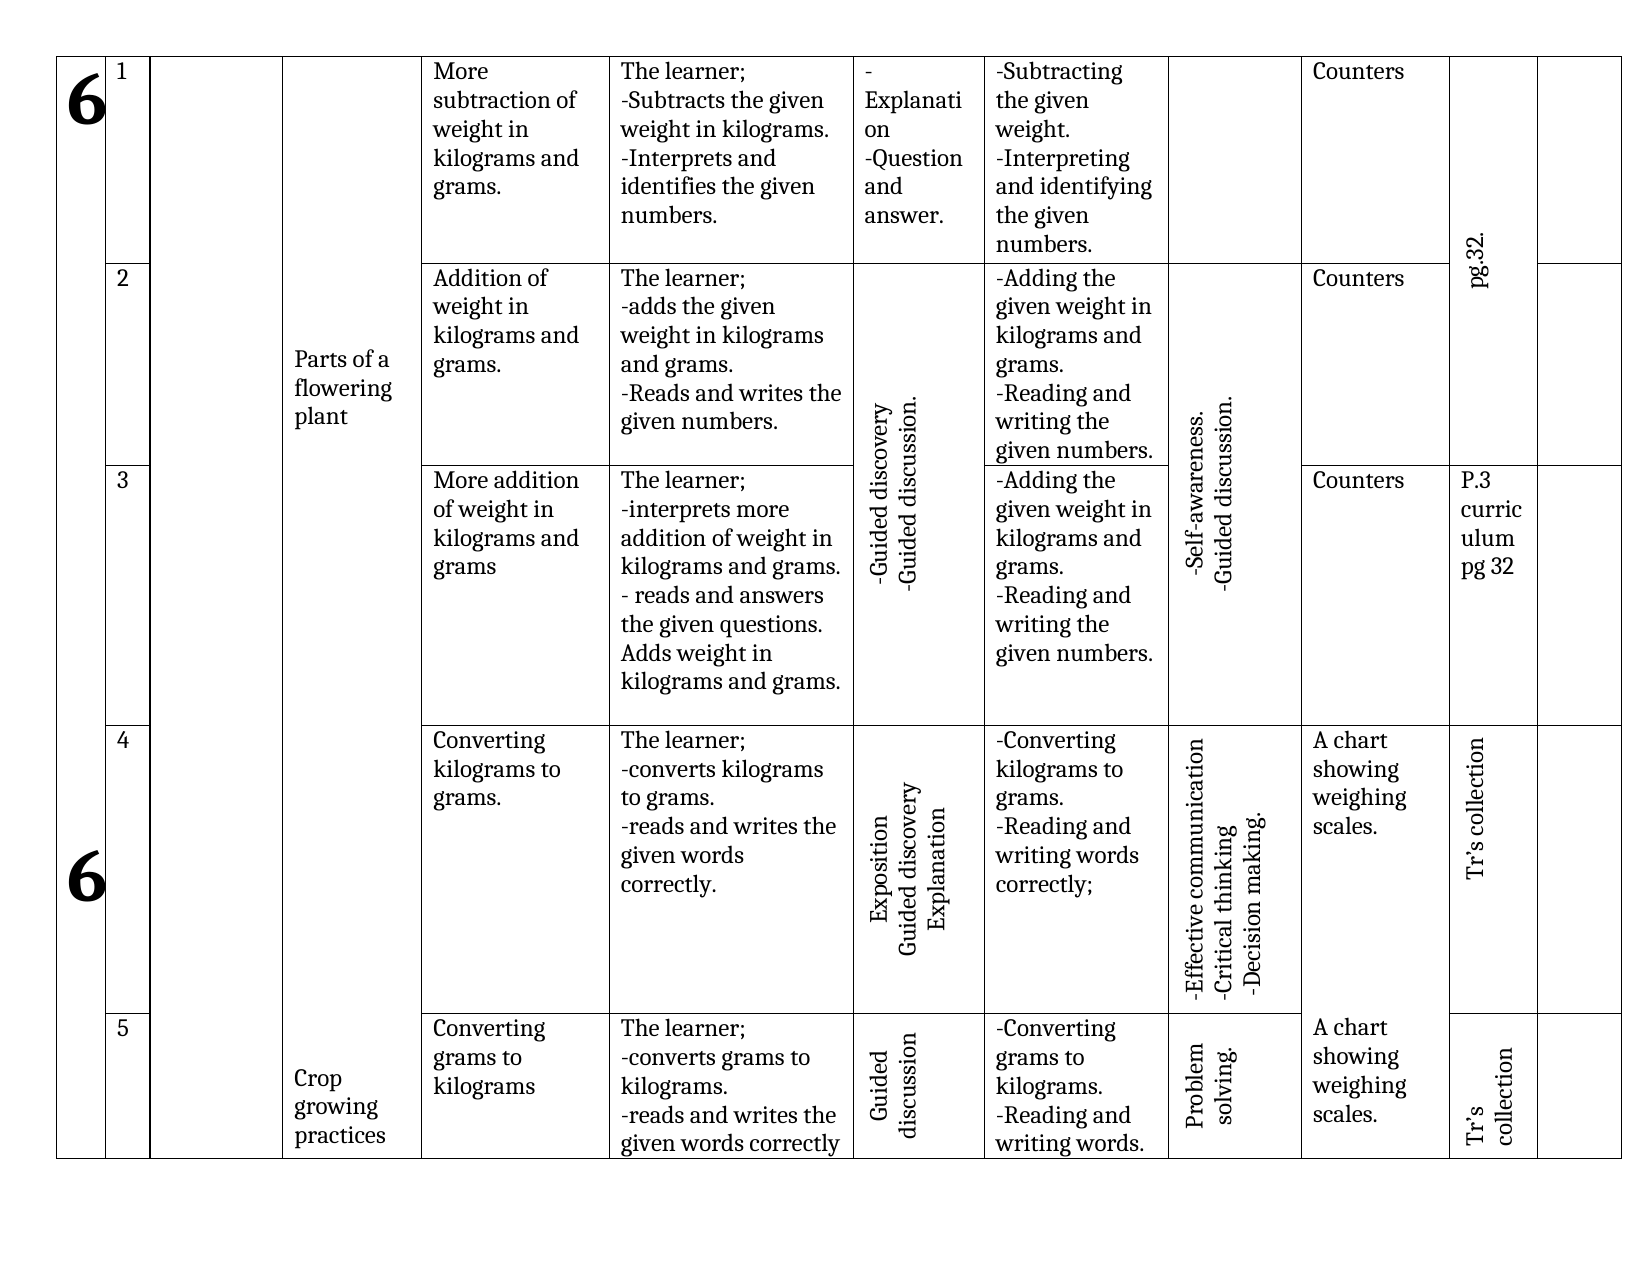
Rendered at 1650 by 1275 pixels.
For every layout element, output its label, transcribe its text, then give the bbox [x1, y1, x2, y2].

table_cell 1 [106, 57, 149, 263]
table_cell [1538, 726, 1621, 1013]
table_cell -Adding the given weight in kilograms and grams. -Reading and writing the given numbers. [985, 466, 1168, 725]
table_cell 5 [106, 1014, 149, 1158]
table_cell [1538, 264, 1621, 465]
table_cell -Self-awareness. -Guided discussion. [1169, 264, 1301, 725]
table_cell More addition of weight in kilograms and grams [422, 466, 609, 725]
table_cell -Effective communication -Critical thinking -Decision making. [1169, 726, 1301, 1013]
table_cell -Guided discovery -Guided discussion. [854, 264, 984, 725]
table_cell Addition of weight in kilograms and grams. [422, 264, 609, 465]
table_cell Counters [1302, 466, 1449, 725]
table_cell Tr’s collection [1450, 1014, 1537, 1158]
table_cell -Converting grams to kilograms. -Reading and writing words. [985, 1014, 1168, 1158]
table_cell The learner; -interprets more addition of weight in kilograms and grams. - reads and answers the given questions. Adds weight in kilograms and grams. [610, 466, 853, 725]
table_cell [854, 1014, 984, 1158]
table_cell The learner; -converts grams to kilograms. -reads and writes the given words correctly [610, 1014, 853, 1158]
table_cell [1450, 57, 1537, 465]
table_cell [1538, 466, 1621, 725]
table_cell Converting kilograms to grams. [422, 726, 609, 1013]
table_cell 4 [106, 726, 149, 1013]
table_cell The learner; -converts kilograms to grams. -reads and writes the given words correctly. [610, 726, 853, 1013]
table_cell The learner; -adds the given weight in kilograms and grams. -Reads and writes the given numbers. [610, 264, 853, 465]
table_cell 3 [106, 466, 149, 725]
table_cell -Converting kilograms to grams. -Reading and writing words correctly; [985, 726, 1168, 1013]
table_cell 6 6 [57, 57, 105, 1158]
table_cell More subtraction of weight in kilograms and grams. [422, 57, 609, 263]
table_cell Tr’s collection [1450, 726, 1537, 1013]
table_cell The learner; -Subtracts the given weight in kilograms. -Interprets and identifies the given numbers. [610, 57, 853, 263]
table_cell Counters [1302, 264, 1449, 465]
table_cell P.3 curriculum pg 32 [1450, 466, 1537, 725]
table_cell -Subtracting the given weight. -Interpreting and identifying the given numbers. [985, 57, 1168, 263]
table_cell Converting grams to kilograms [422, 1014, 609, 1158]
table_cell -Explanation -Question and answer. [854, 57, 984, 263]
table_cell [1169, 1014, 1301, 1158]
table_cell A chart showing weighing scales. A chart showing weighing scales. [1302, 726, 1449, 1158]
table_cell [1538, 1014, 1621, 1158]
table_cell -Adding the given weight in kilograms and grams. -Reading and writing the given numbers. [985, 264, 1168, 465]
table_cell Exposition Guided discovery Explanation [854, 726, 984, 1013]
table_cell Counters [1302, 57, 1449, 263]
table_cell 2 [106, 264, 149, 465]
table_cell [1538, 57, 1621, 263]
